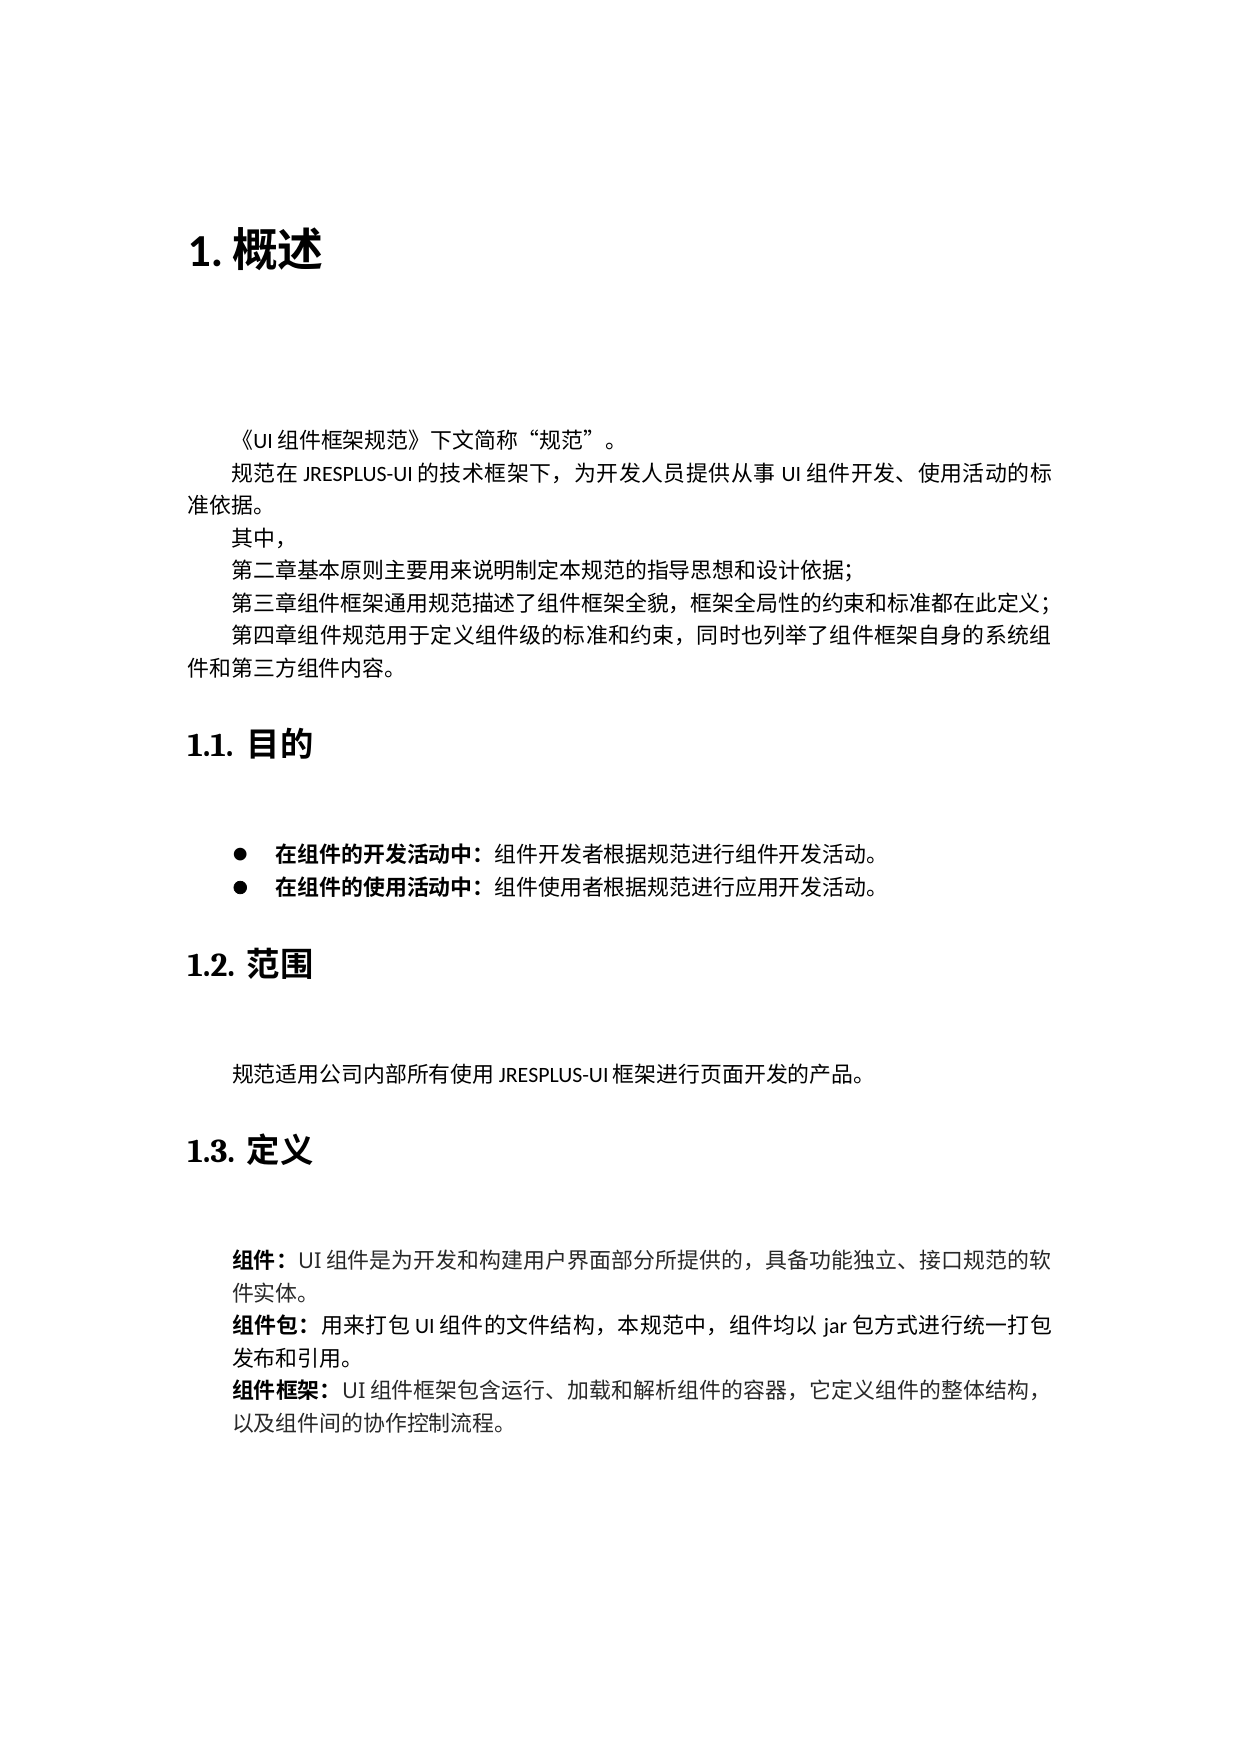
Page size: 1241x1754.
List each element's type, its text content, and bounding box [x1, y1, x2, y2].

list 组件包：用来打包UI组件的文件结构，本规范中，组件均以jar包方式进行统一打包发布和引用。 [232, 1308, 1053, 1373]
subtitle 范围 [187, 929, 1053, 994]
text 《UI组件框架规范》下文简称“规范”。 [187, 423, 1053, 455]
list 在组件的开发活动中：组件开发者根据规范进行组件开发活动。 [232, 837, 1053, 869]
text 其中， [187, 520, 1053, 553]
subtitle 目的 [187, 710, 1053, 775]
text 规范在JRESPLUS-UI的技术框架下，为开发人员提供从事UI组件开发、使用活动的标准依据。 [187, 455, 1053, 520]
text 第二章基本原则主要用来说明制定本规范的指导思想和设计依据； [187, 553, 1053, 585]
subtitle 定义 [187, 1116, 1053, 1181]
text 第三章组件框架通用规范描述了组件框架全貌，框架全局性的约束和标准都在此定义； [187, 585, 1053, 618]
subtitle 概述 [187, 197, 1053, 295]
list 在组件的使用活动中：组件使用者根据规范进行应用开发活动。 [232, 869, 1053, 902]
list 组件：UI组件是为开发和构建用户界面部分所提供的，具备功能独立、接口规范的软件实体。 [232, 1243, 1053, 1308]
text 第四章组件规范用于定义组件级的标准和约束，同时也列举了组件框架自身的系统组件和第三方组件内容。 [187, 618, 1053, 683]
list 组件框架：UI组件框架包含运行、加载和解析组件的容器，它定义组件的整体结构，以及组件间的协作控制流程。 [232, 1373, 1053, 1438]
list 规范适用公司内部所有使用JRESPLUS-UI框架进行页面开发的产品。 [232, 1056, 1053, 1089]
